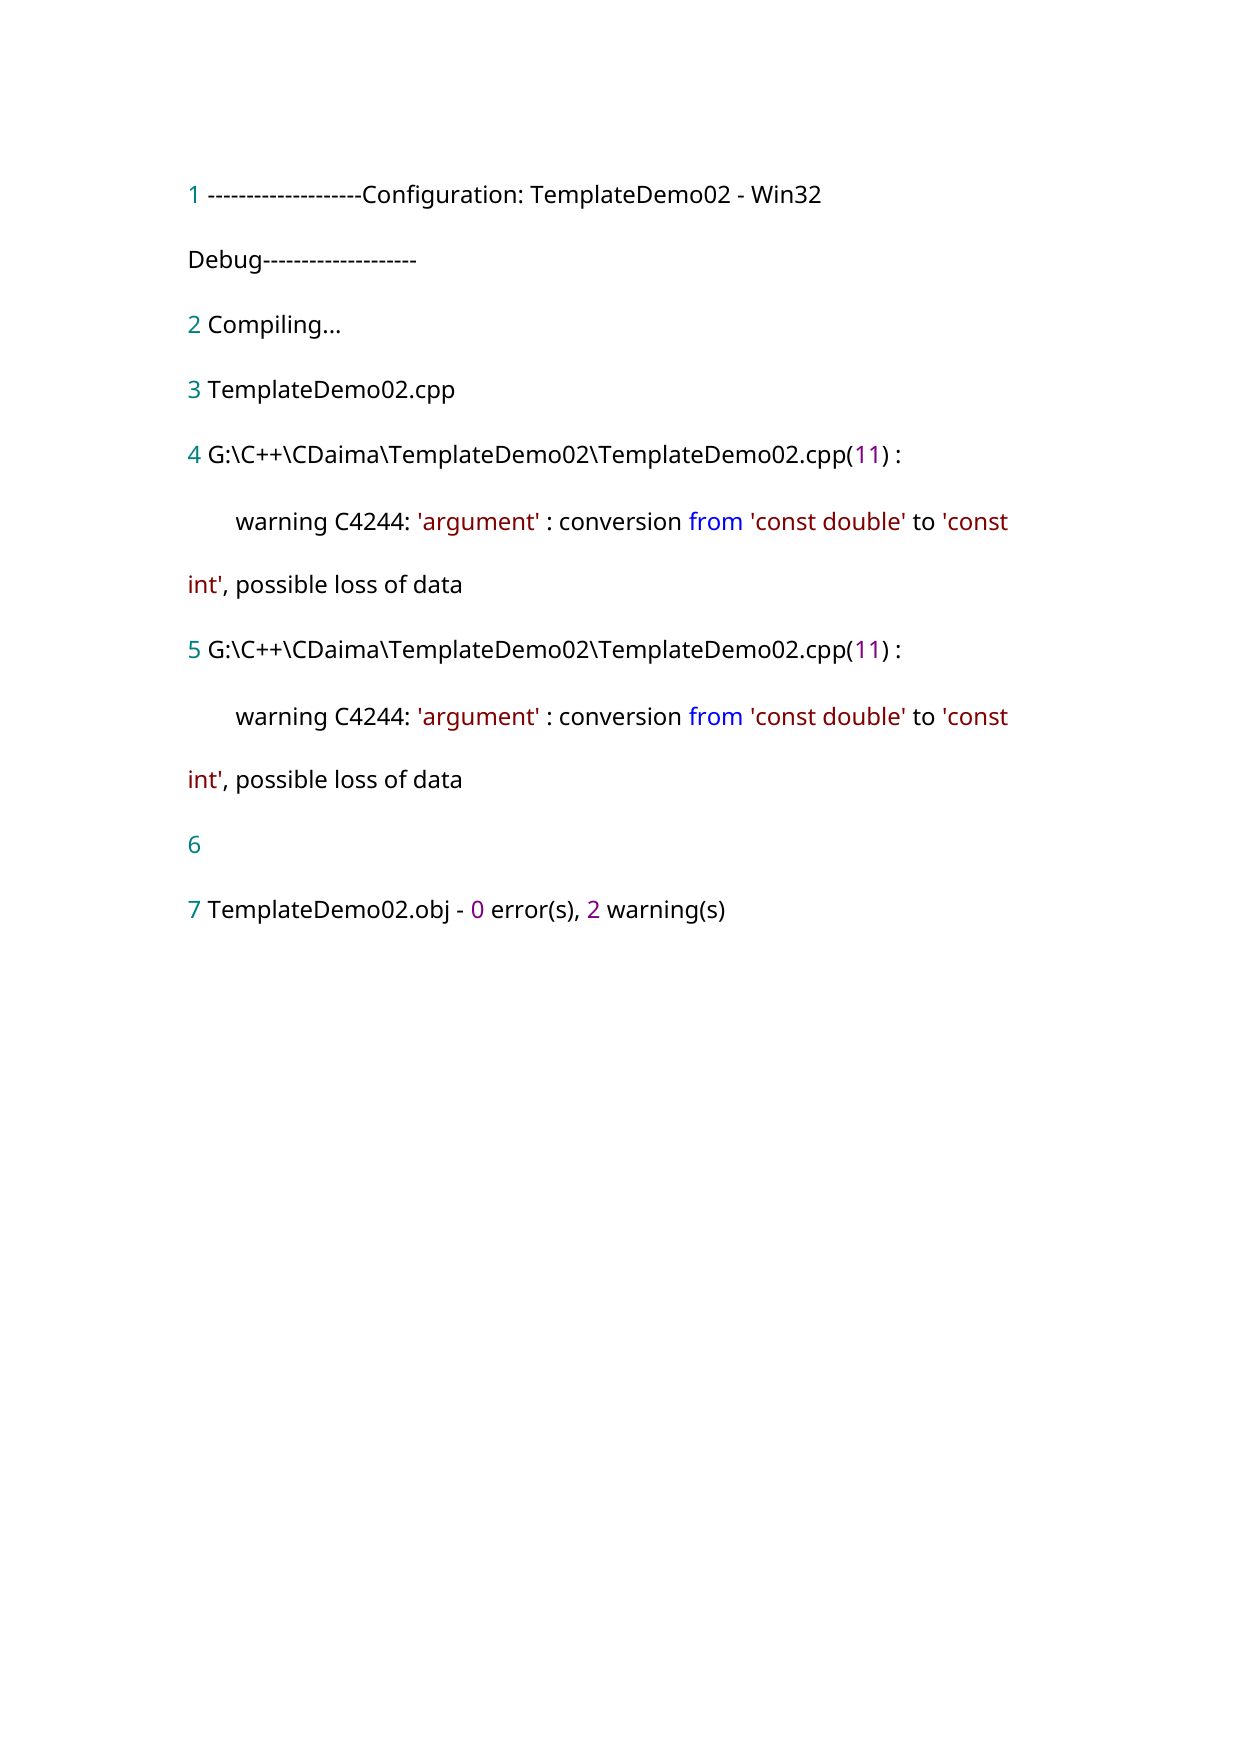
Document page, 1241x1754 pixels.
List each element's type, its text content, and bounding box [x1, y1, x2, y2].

text 2 Compiling... [187, 292, 1053, 357]
text 1 --------------------Configuration: TemplateDemo02 - Win32 Debug-------------------- [187, 162, 1053, 292]
text 5 G:\C++\CDaima\TemplateDemo02\TemplateDemo02.cpp(11) : warning C4244: 'argument' : conversion from 'const double' to 'const int', possible loss of data [187, 617, 1053, 812]
text 3 TemplateDemo02.cpp [187, 357, 1053, 422]
text 4 G:\C++\CDaima\TemplateDemo02\TemplateDemo02.cpp(11) : warning C4244: 'argument' : conversion from 'const double' to 'const int', possible loss of data [187, 422, 1053, 617]
text 6 [187, 812, 1053, 877]
text 7 TemplateDemo02.obj - 0 error(s), 2 warning(s) [187, 877, 1053, 942]
